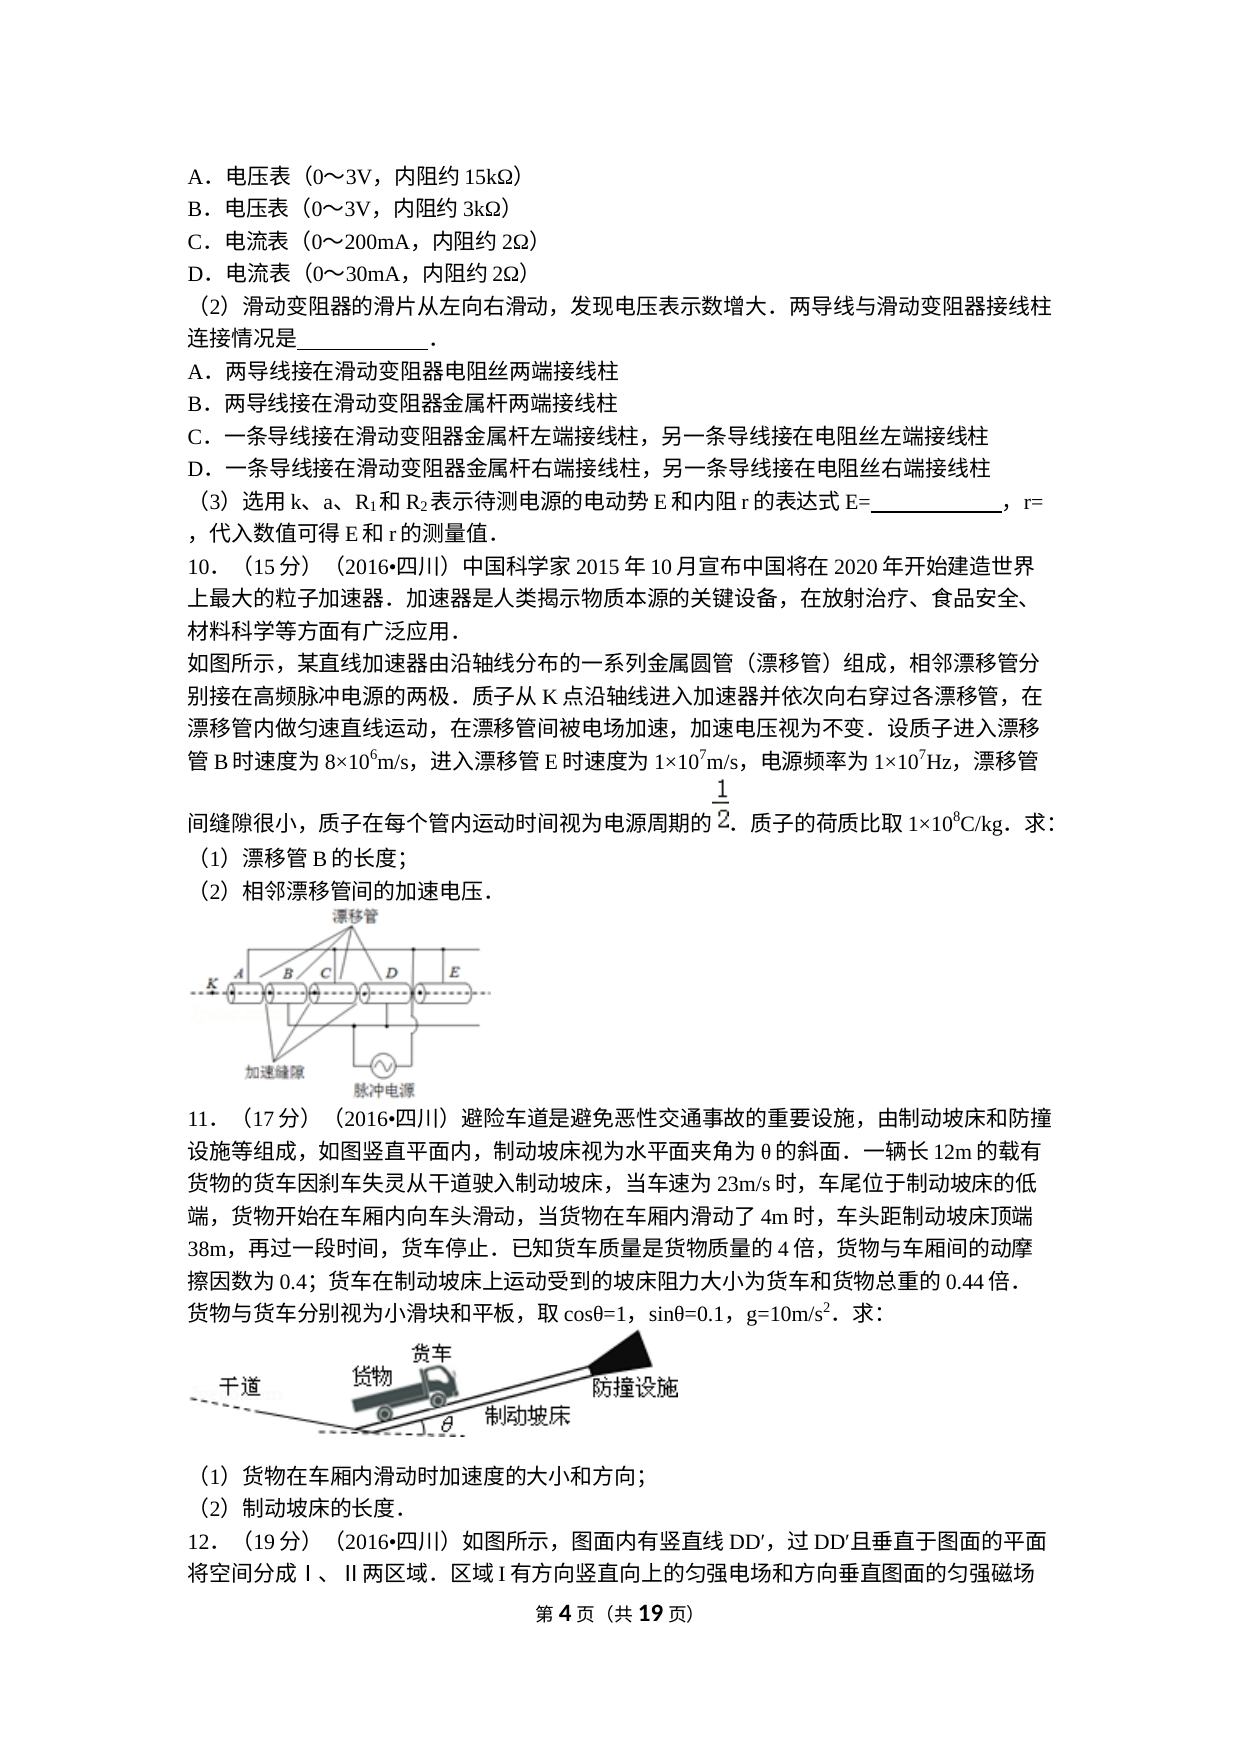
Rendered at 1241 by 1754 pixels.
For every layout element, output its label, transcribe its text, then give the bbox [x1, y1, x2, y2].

text D．电流表（0～30mA，内阻约2Ω） [187, 256, 1053, 288]
text C．电流表（0～200mA，内阻约2Ω） [187, 223, 1053, 256]
text 如图所示，某直线加速器由沿轴线分布的一系列金属圆管（漂移管）组成，相邻漂移管分别接在高频脉冲电源的两极．质子从K点沿轴线进入加速器并依次向右穿过各漂移管，在漂移管内做匀速直线运动，在漂移管间被电场加速，加速电压视为不变．设质子进入漂移管B时速度为8×106m/s，进入漂移管E时速度为1×107m/s，电源频率为1×107Hz，漂移管间缝隙很小，质子在每个管内运动时间视为电源周期的．质子的荷质比取1×108C/kg．求： [187, 646, 1053, 841]
text （2）相邻漂移管间的加速电压． [187, 873, 1053, 906]
text （2）滑动变阻器的滑片从左向右滑动，发现电压表示数增大．两导线与滑动变阻器接线柱连接情况是 ． [187, 288, 1053, 353]
text A．电压表（0～3V，内阻约15kΩ） [187, 158, 1053, 191]
picture [187, 905, 491, 1099]
picture [712, 775, 729, 831]
text （3）选用k、a、R1和R2表示待测电源的电动势E和内阻r的表达式E= ，r= ，代入数值可得E和r的测量值． [187, 483, 1053, 548]
text 10．（15分）（2016•四川）中国科学家2015年10月宣布中国将在2020年开始建造世界上最大的粒子加速器．加速器是人类揭示物质本源的关键设备，在放射治疗、食品安全、材料科学等方面有广泛应用． [187, 548, 1053, 646]
text C．一条导线接在滑动变阻器金属杆左端接线柱，另一条导线接在电阻丝左端接线柱 [187, 418, 1053, 451]
text 11．（17分）（2016•四川）避险车道是避免恶性交通事故的重要设施，由制动坡床和防撞设施等组成，如图竖直平面内，制动坡床视为水平面夹角为θ的斜面．一辆长12m的载有货物的货车因刹车失灵从干道驶入制动坡床，当车速为23m/s时，车尾位于制动坡床的低端，货物开始在车厢内向车头滑动，当货物在车厢内滑动了4m时，车头距制动坡床顶端38m，再过一段时间，货车停止．已知货车质量是货物质量的4倍，货物与车厢间的动摩擦因数为0.4；货车在制动坡床上运动受到的坡床阻力大小为货车和货物总重的0.44倍．货物与货车分别视为小滑块和平板，取cosθ=1，sinθ=0.1，g=10m/s2．求： [187, 1101, 1053, 1328]
text （1）漂移管B的长度； [187, 841, 1053, 873]
text B．电压表（0～3V，内阻约3kΩ） [187, 191, 1053, 223]
picture [187, 1328, 678, 1437]
text A．两导线接在滑动变阻器电阻丝两端接线柱 [187, 353, 1053, 386]
text （1）货物在车厢内滑动时加速度的大小和方向； [187, 1458, 1053, 1491]
text （2）制动坡床的长度． [187, 1491, 1053, 1523]
text D．一条导线接在滑动变阻器金属杆右端接线柱，另一条导线接在电阻丝右端接线柱 [187, 451, 1053, 483]
text B．两导线接在滑动变阻器金属杆两端接线柱 [187, 386, 1053, 418]
